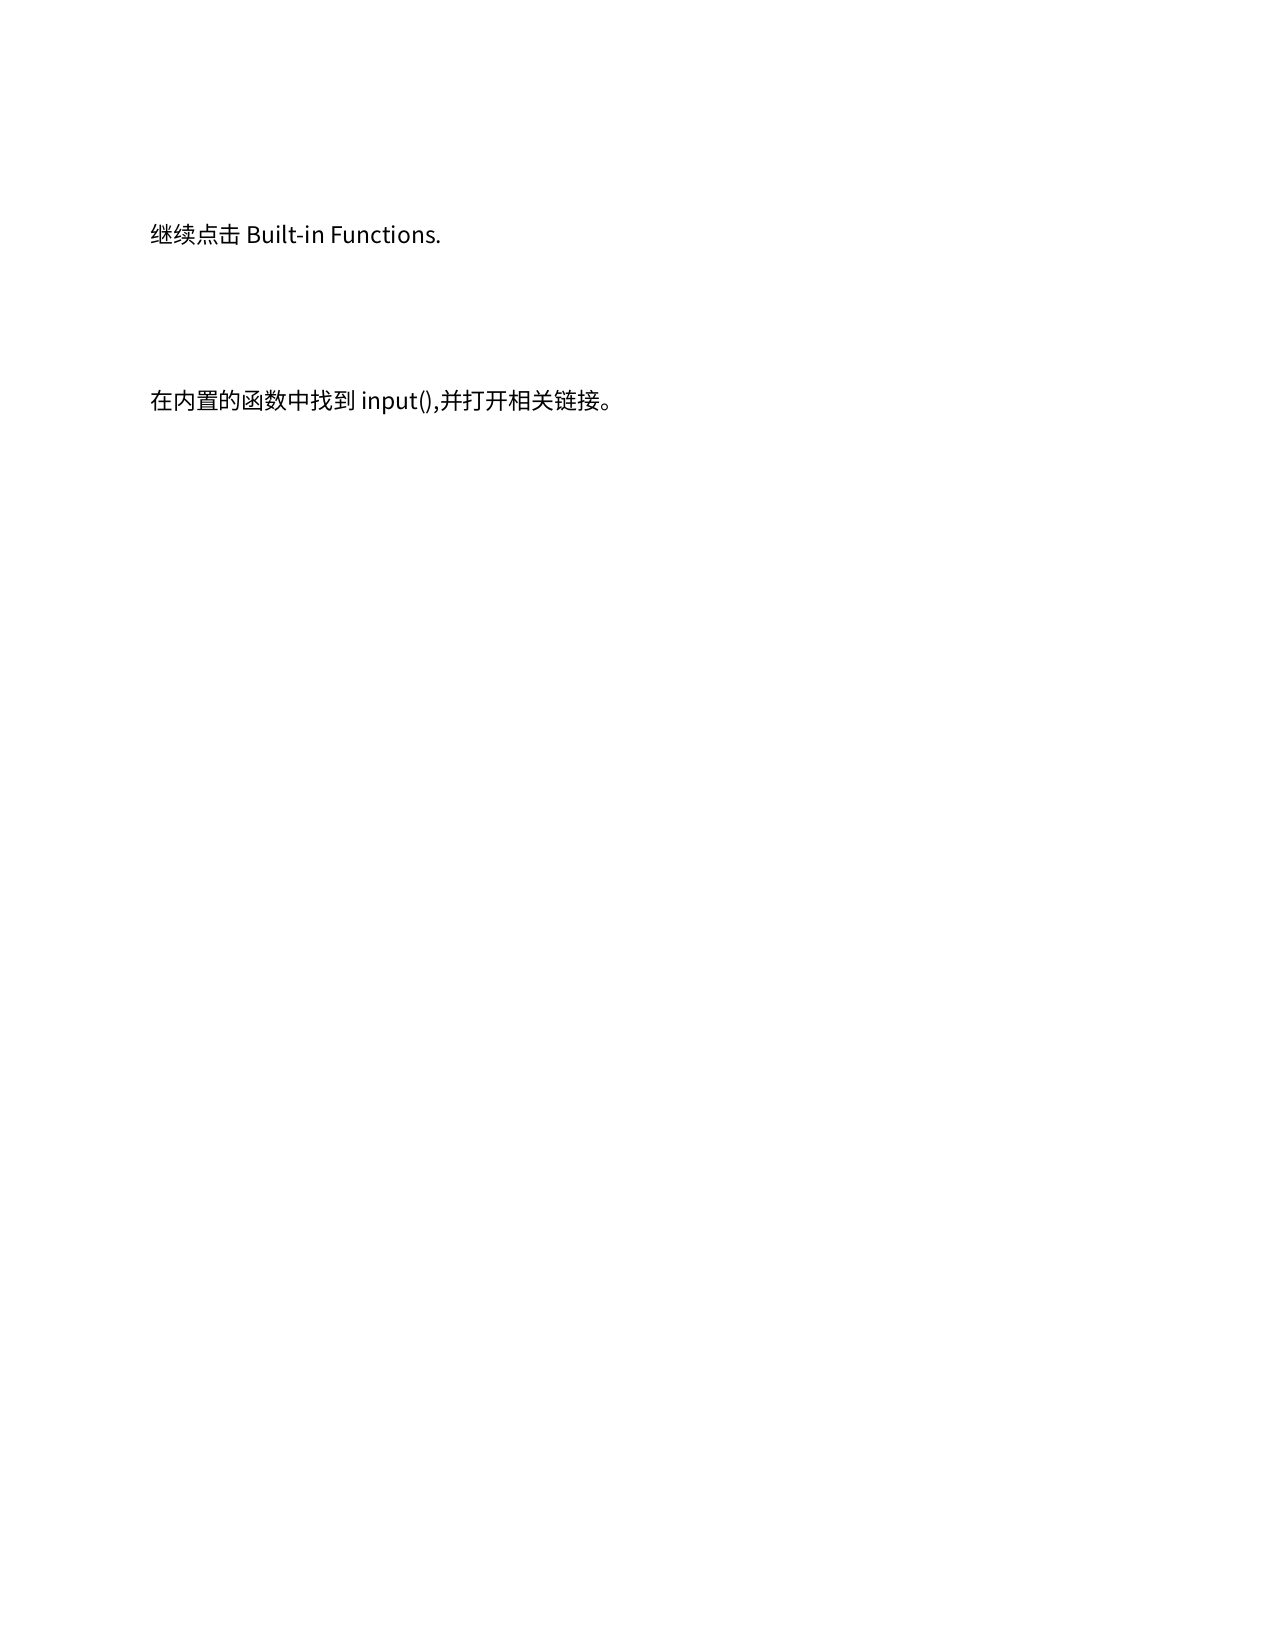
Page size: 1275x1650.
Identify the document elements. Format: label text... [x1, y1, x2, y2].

text 继续点击Built-in Functions. [150, 216, 1125, 250]
text 在内置的函数中找到input(),并打开相关链接。 [150, 383, 1125, 416]
